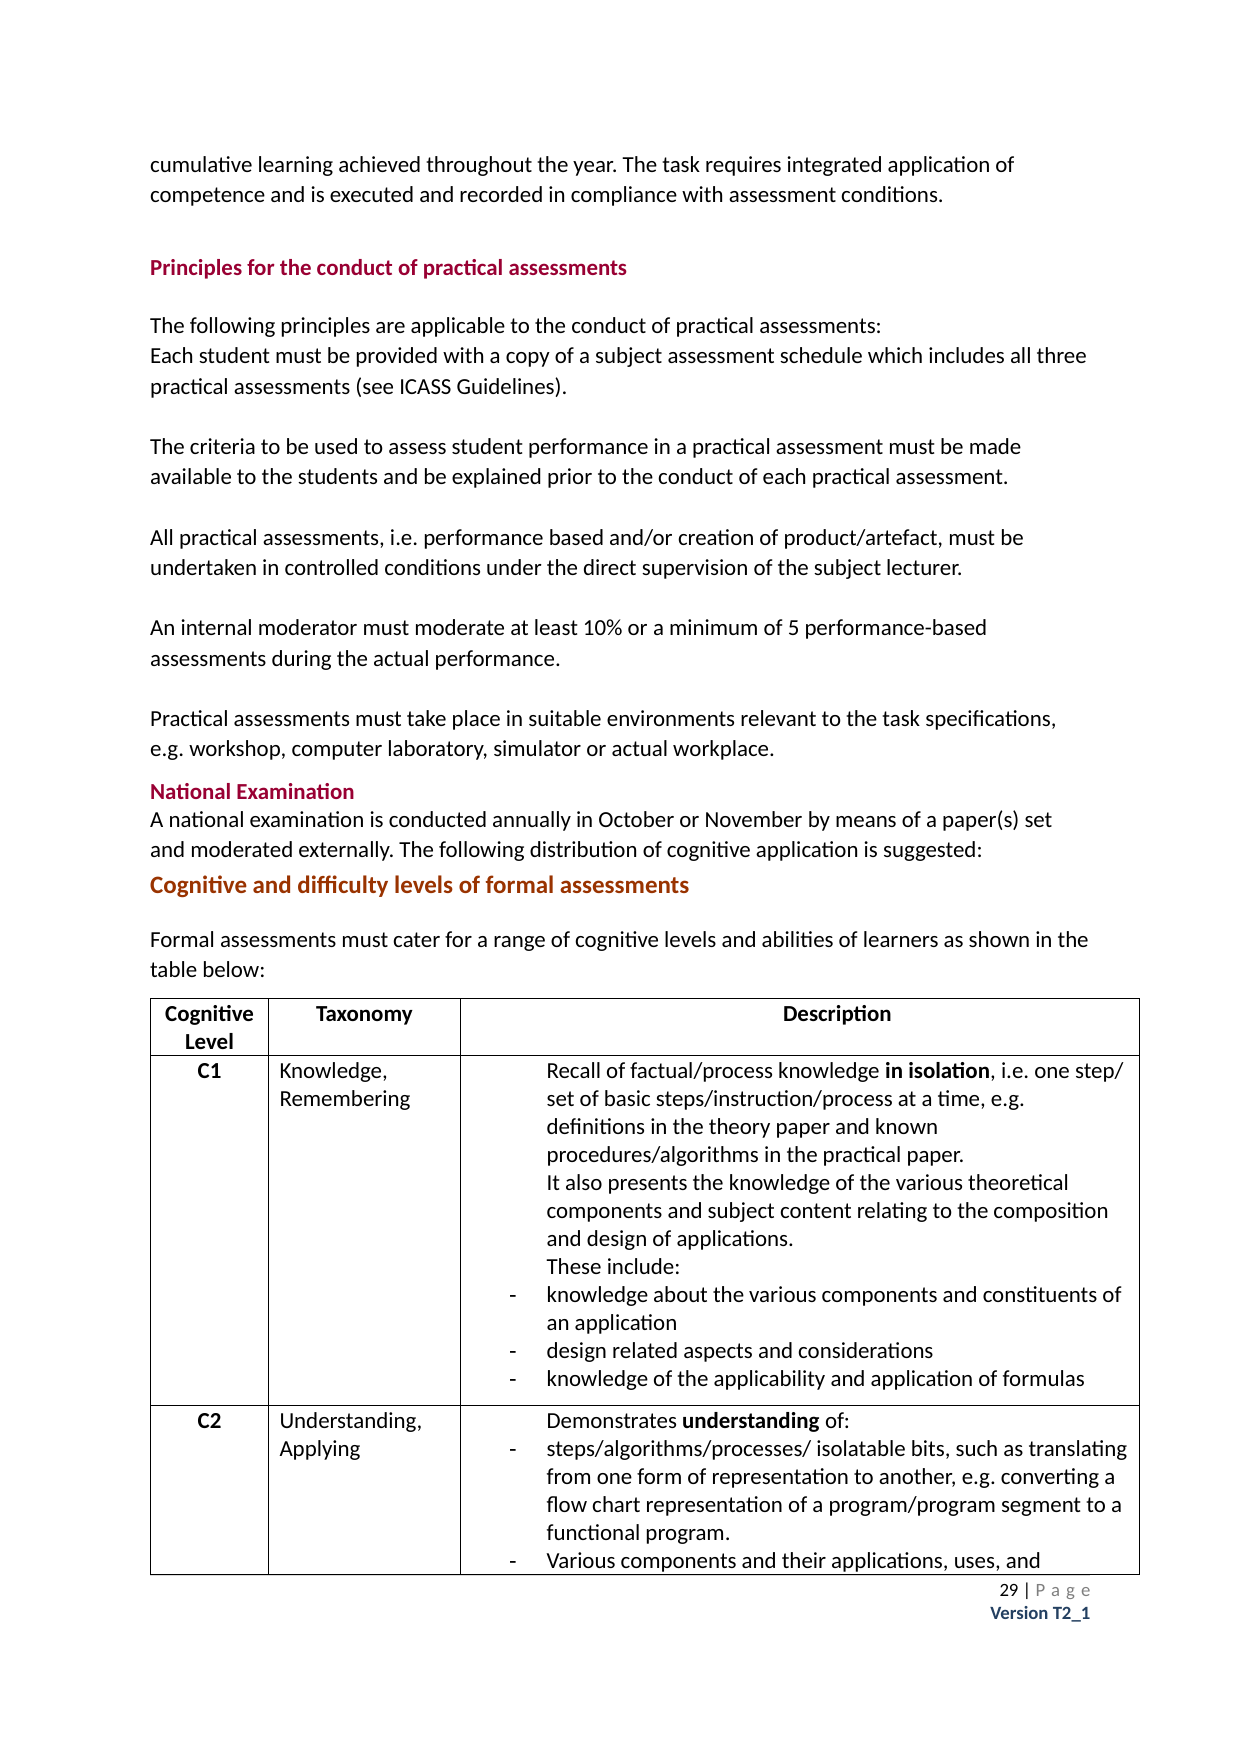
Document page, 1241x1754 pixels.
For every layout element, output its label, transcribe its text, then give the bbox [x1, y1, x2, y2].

text Each student must be provided with a copy of a subject assessment schedule which includes all three practical assessments (see ICASS Guidelines). [150, 342, 1090, 400]
subtitle National Examination [150, 777, 1090, 805]
text The following principles are applicable to the conduct of practical assessments: [150, 311, 1090, 339]
text All practical assessments, i.e. performance based and/or creation of product/artefact, must be undertaken in controlled conditions under the direct supervision of the subject lecturer. [150, 523, 1090, 581]
table_cell Recall of factual/process knowledge in isolation, i.e. one step/ set of basic steps/instruction/process at a time, e.g. definitions in the theory paper and known procedures/algorithms in the practical paper. It also presents the knowledge of the various theoretical components and subject content relating to the composition and design of applications. These include: knowledge about the various components and constituents of an application design related aspects and considerations knowledge of the applicability and application of formulas [461, 1056, 1139, 1405]
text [150, 150, 1090, 208]
text The criteria to be used to assess student performance in a practical assessment must be made available to the students and be explained prior to the conduct of each practical assessment. [150, 432, 1090, 490]
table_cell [461, 1406, 1139, 1574]
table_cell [269, 1406, 460, 1574]
subtitle Principles for the conduct of practical assessments [150, 253, 1090, 281]
table_cell Knowledge, Remembering [269, 1056, 460, 1405]
text Practical assessments must take place in suitable environments relevant to the task specifications, e.g. workshop, computer laboratory, simulator or actual workplace. [150, 704, 1090, 762]
text Formal assessments must cater for a range of cognitive levels and abilities of learners as shown in the table below: [150, 925, 1090, 983]
table_cell C1 [151, 1056, 268, 1405]
table_header Description [461, 999, 1139, 1055]
table_header Cognitive Level [151, 999, 268, 1055]
text A national examination is conducted annually in October or November by means of a paper(s) set and moderated externally. The following distribution of cognitive application is suggested: [150, 805, 1090, 863]
text An internal moderator must moderate at least 10% or a minimum of 5 performance-based assessments during the actual performance. [150, 613, 1090, 672]
table_header Taxonomy [269, 999, 460, 1055]
table_cell C2 [151, 1406, 268, 1574]
text Cognitive and difficulty levels of formal assessments [150, 869, 1090, 900]
